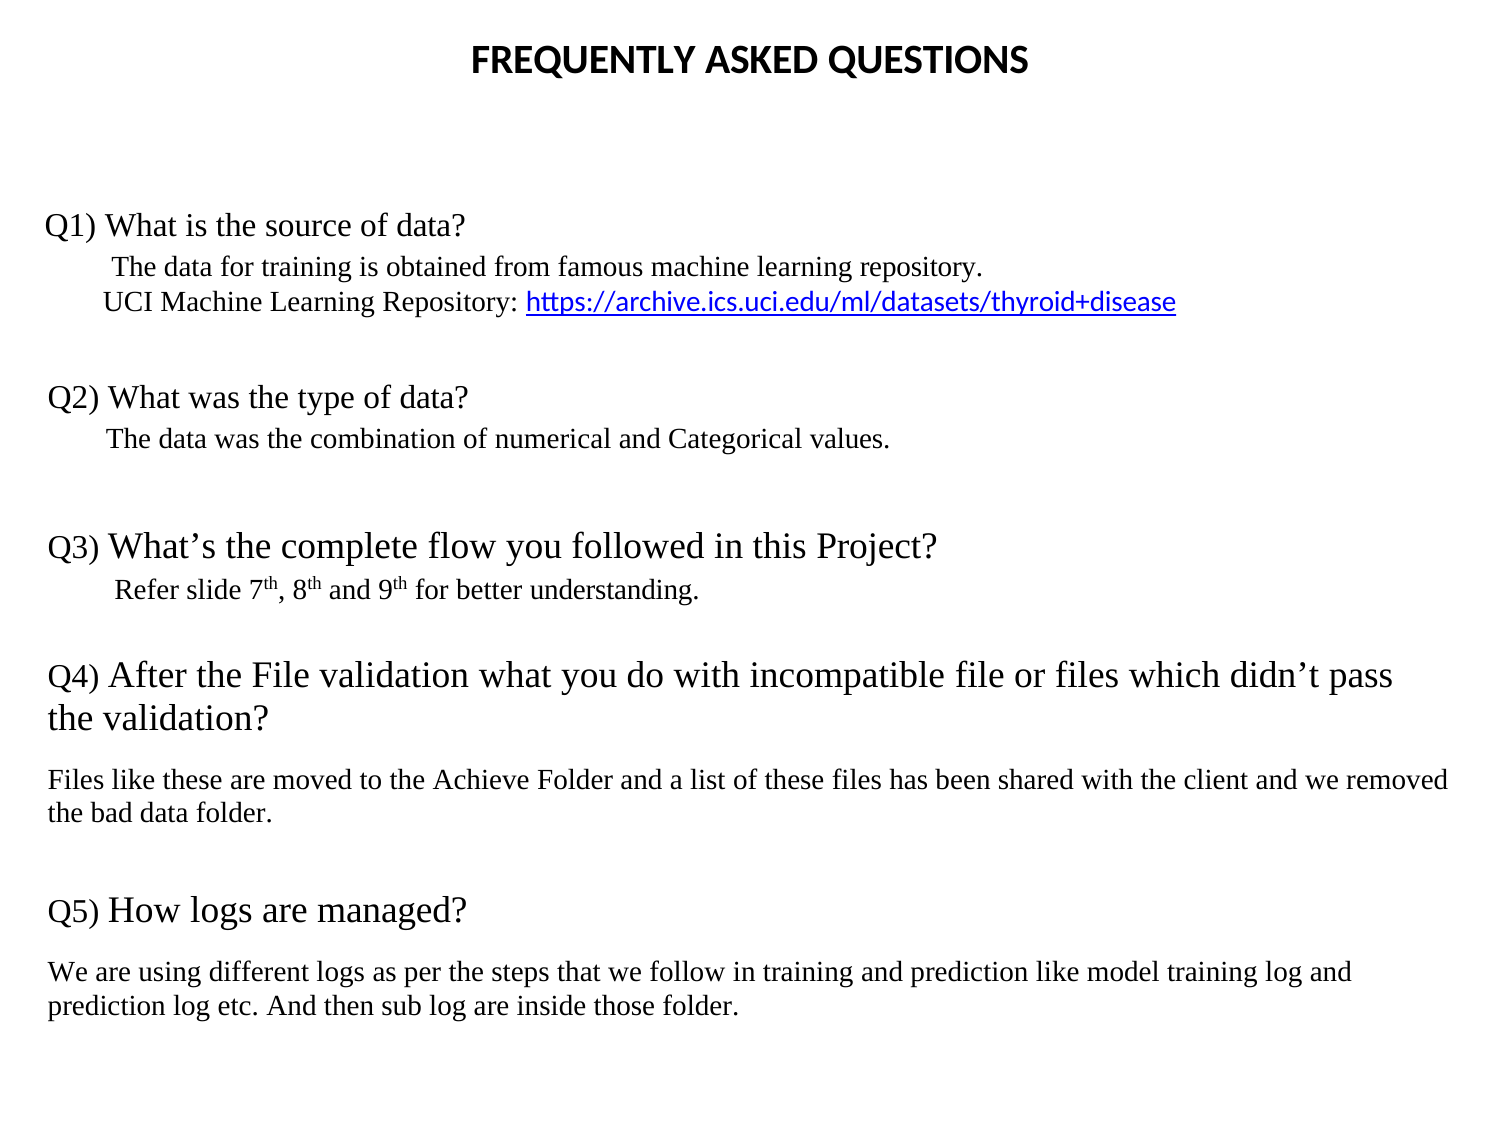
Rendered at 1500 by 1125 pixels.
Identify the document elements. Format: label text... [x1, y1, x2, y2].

subtitle Q4) After the File validation what you do with incompatible file or files which didn’t pass the validation? [47, 652, 1409, 739]
subtitle Q5) How logs are managed? [47, 888, 1479, 931]
text Refer slide 7th, 8th and 9th for better understanding. [114, 572, 1479, 606]
text The data was the combination of numerical and Categorical values. [106, 421, 1479, 455]
text We are using different logs as per the steps that we follow in training and prediction like model training log and prediction log etc. And then sub log are inside those folder. [47, 954, 1409, 1022]
text The data for training is obtained from famous machine learning repository. [111, 249, 1479, 282]
text Q1) What is the source of data? [44, 205, 1479, 243]
text Files like these are moved to the Achieve Folder and a list of these files has been shared with the client and we removed the bad data folder. [47, 762, 1474, 829]
subtitle FREQUENTLY ASKED QUESTIONS [42, 33, 1458, 84]
text UCI Machine Learning Repository: https://archive.ics.uci.edu/ml/datasets/thyroid+disease [103, 283, 1479, 319]
text Q2) What was the type of data? [47, 377, 1479, 416]
subtitle Q3) What’s the complete flow you followed in this Project? [47, 523, 1479, 566]
